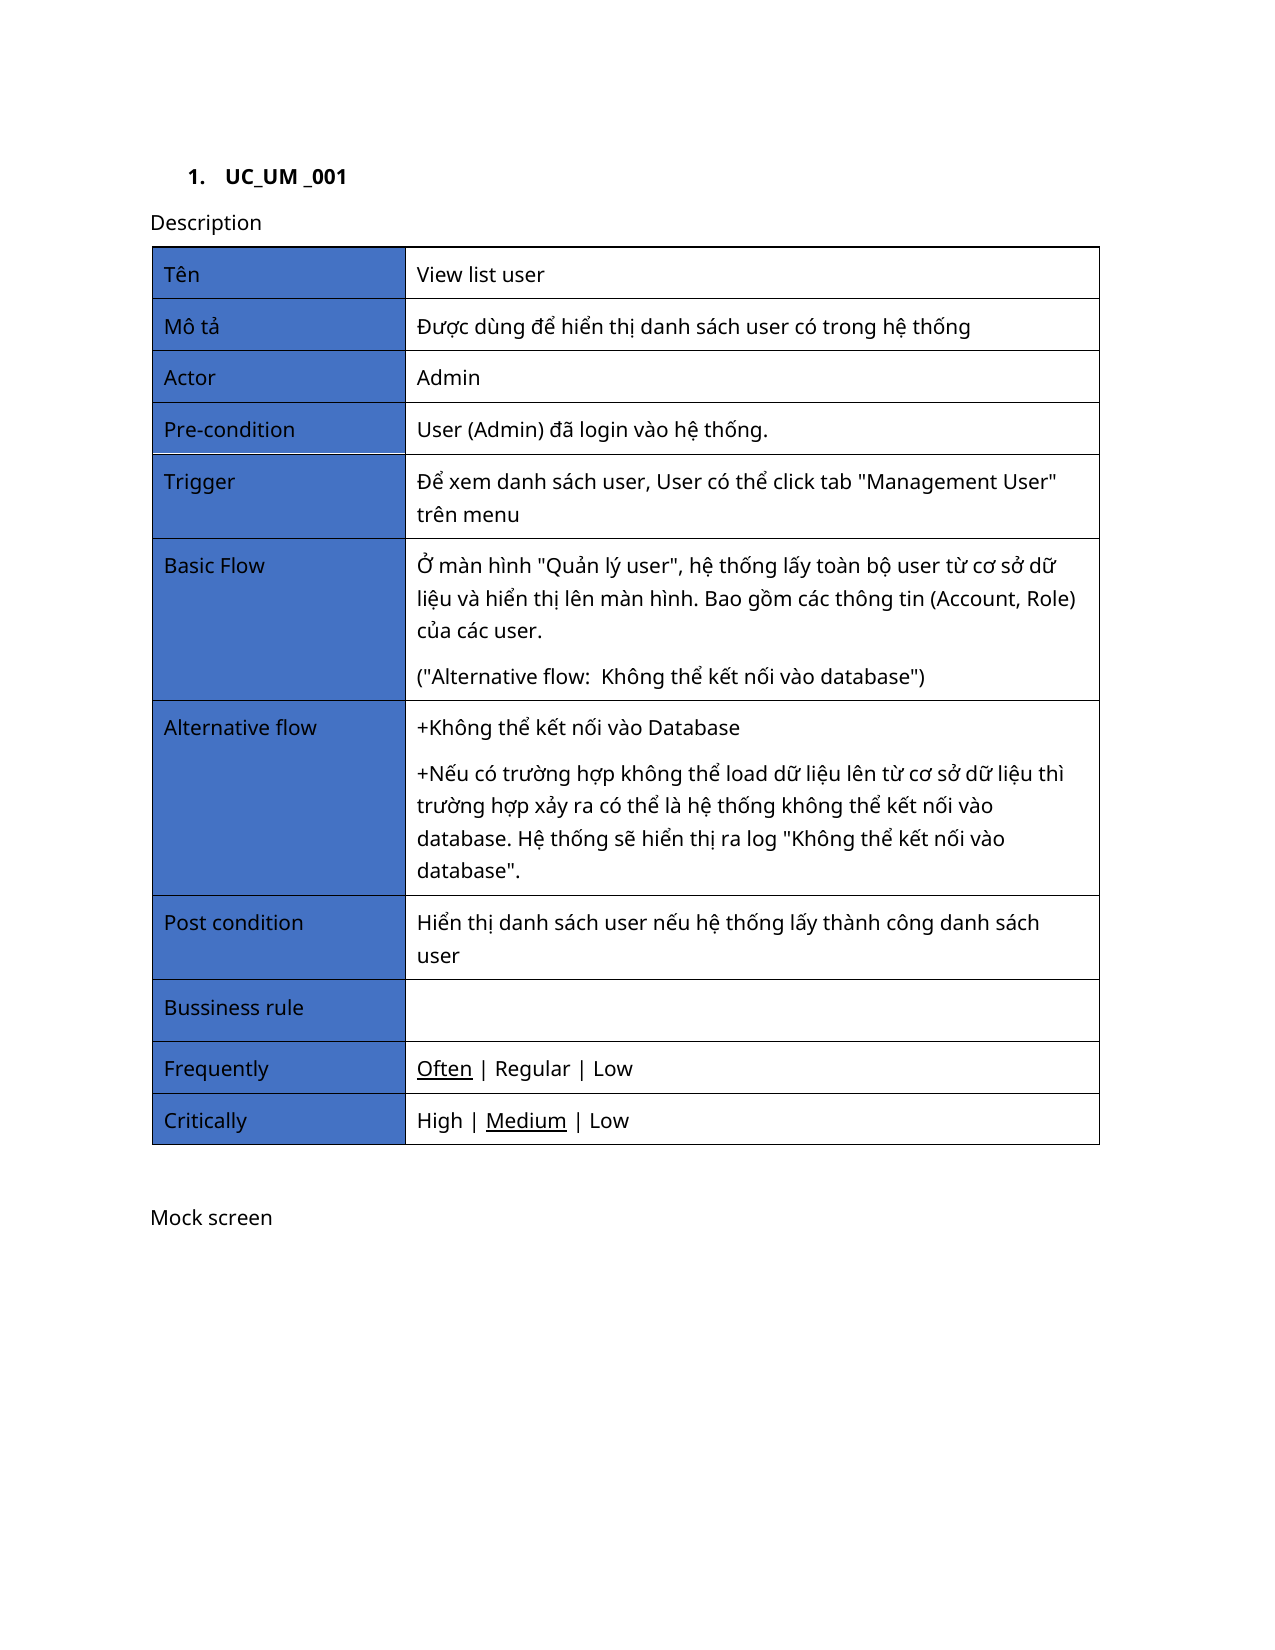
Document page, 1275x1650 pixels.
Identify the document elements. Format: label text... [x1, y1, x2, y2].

table_cell +Không thể kết nối vào Database +Nếu có trường hợp không thể load dữ liệu lên từ cơ sở dữ liệu thì trường hợp xảy ra có thể là hệ thống không thể kết nối vào database. Hệ thống sẽ hiển thị ra log "Không thể kết nối vào database". [406, 701, 1099, 895]
list UC_UM _001 [187, 162, 1125, 191]
table_cell Được dùng để hiển thị danh sách user có trong hệ thống [406, 299, 1099, 350]
table_cell Hiển thị danh sách user nếu hệ thống lấy thành công danh sách user [406, 896, 1099, 979]
table_cell Basic Flow [153, 539, 405, 700]
table_cell Bussiness rule [153, 980, 405, 1041]
table_cell Frequently [153, 1042, 405, 1093]
table_cell Critically [153, 1094, 405, 1144]
table_cell User (Admin) đã login vào hệ thống. [406, 403, 1099, 453]
table_cell Mô tả [153, 299, 405, 350]
table_header Tên [153, 248, 405, 298]
table_cell Actor [153, 351, 405, 402]
table_cell Admin [406, 351, 1099, 402]
table_cell Post condition [153, 896, 405, 979]
table_cell Alternative flow [153, 701, 405, 895]
table_cell Pre-condition [153, 403, 405, 453]
table_cell Ở màn hình "Quản lý user", hệ thống lấy toàn bộ user từ cơ sở dữ liệu và hiển thị lên màn hình. Bao gồm các thông tin (Account, Role) của các user. ("Alternative flow: Không thể kết nối vào database") [406, 539, 1099, 700]
table_cell Often | Regular | Low [406, 1042, 1099, 1093]
text Description [150, 208, 1125, 236]
text Mock screen [150, 1203, 1125, 1231]
table_header View list user [406, 248, 1099, 298]
table_cell Trigger [153, 455, 405, 538]
table_cell Để xem danh sách user, User có thể click tab "Management User" trên menu [406, 455, 1099, 538]
table_cell High | Medium | Low [406, 1094, 1099, 1144]
table_cell [406, 980, 1099, 1041]
